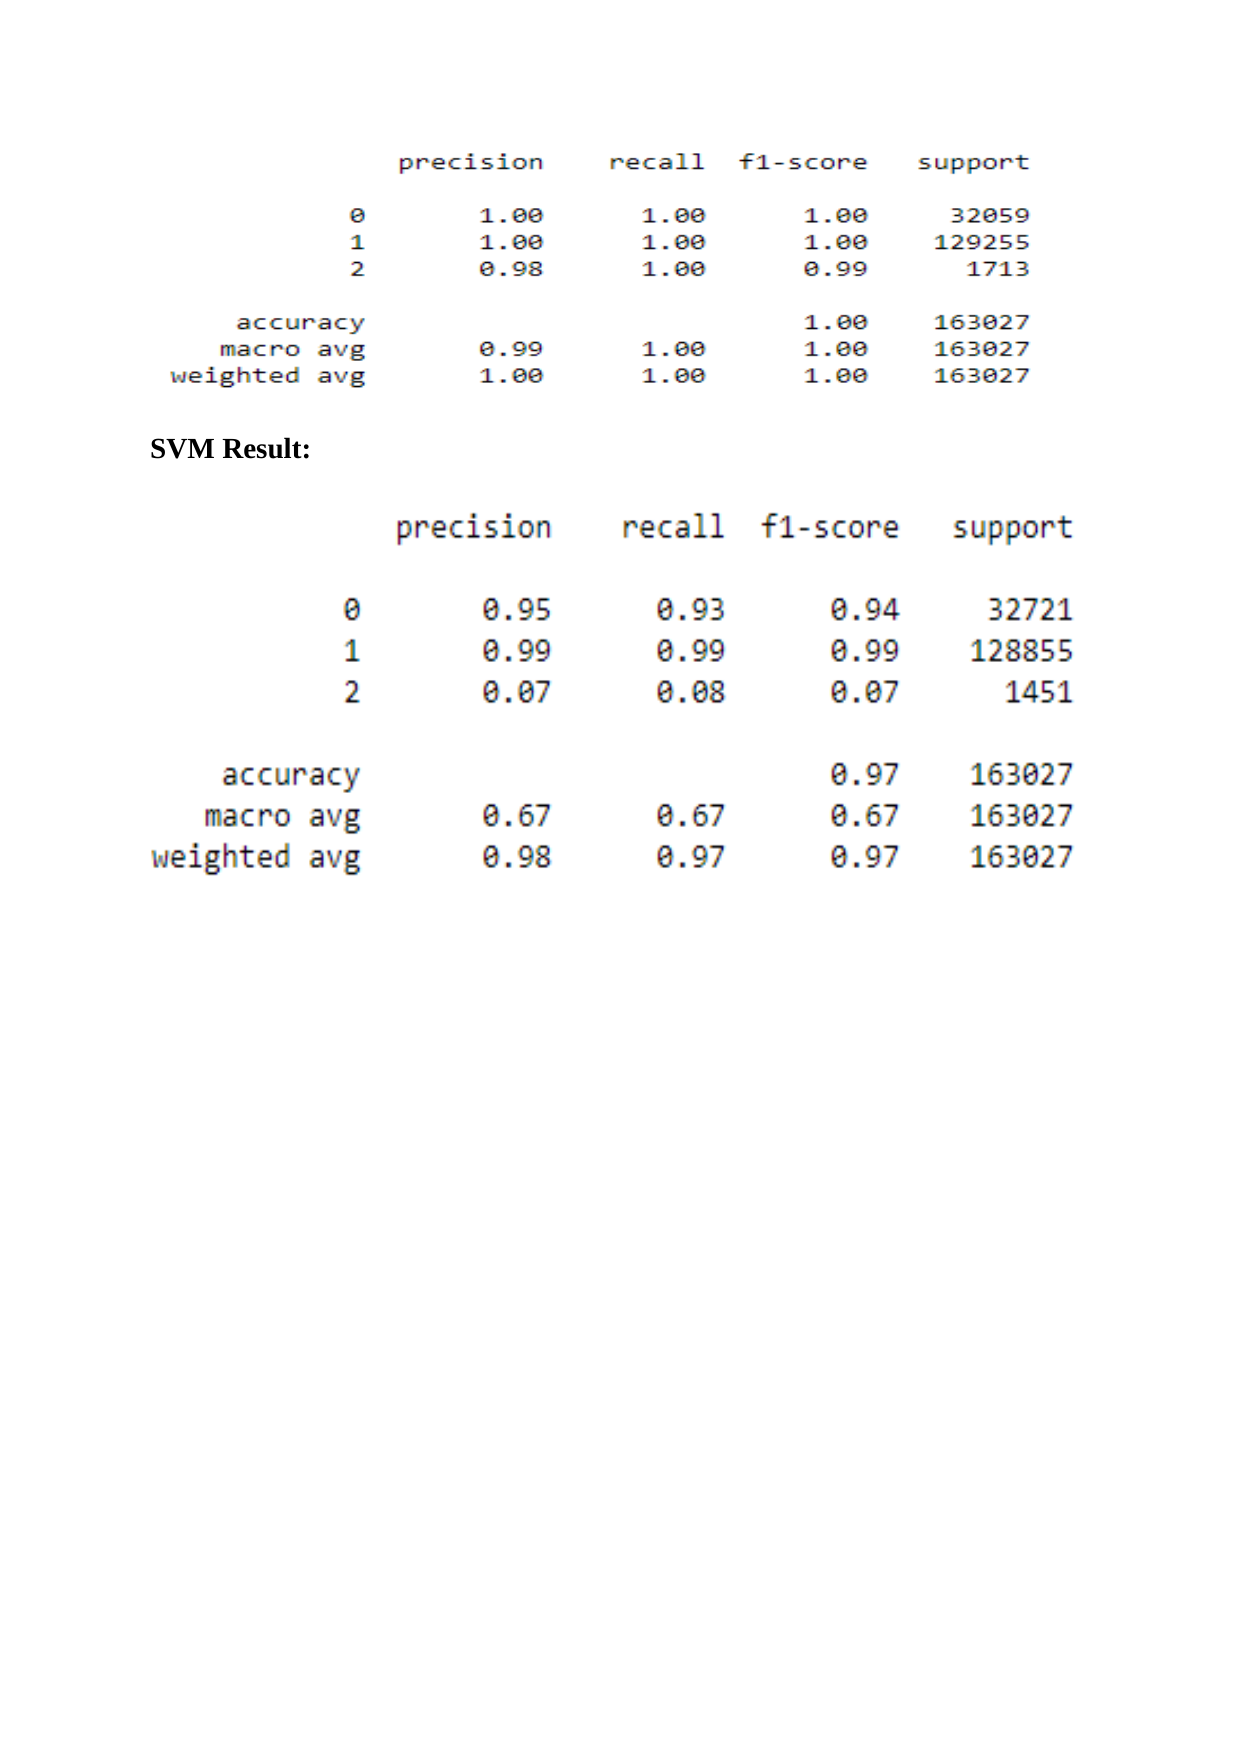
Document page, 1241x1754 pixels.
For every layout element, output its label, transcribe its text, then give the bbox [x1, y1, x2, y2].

picture [150, 502, 1088, 902]
text SVM Result: [150, 432, 1090, 465]
picture [150, 150, 1052, 397]
